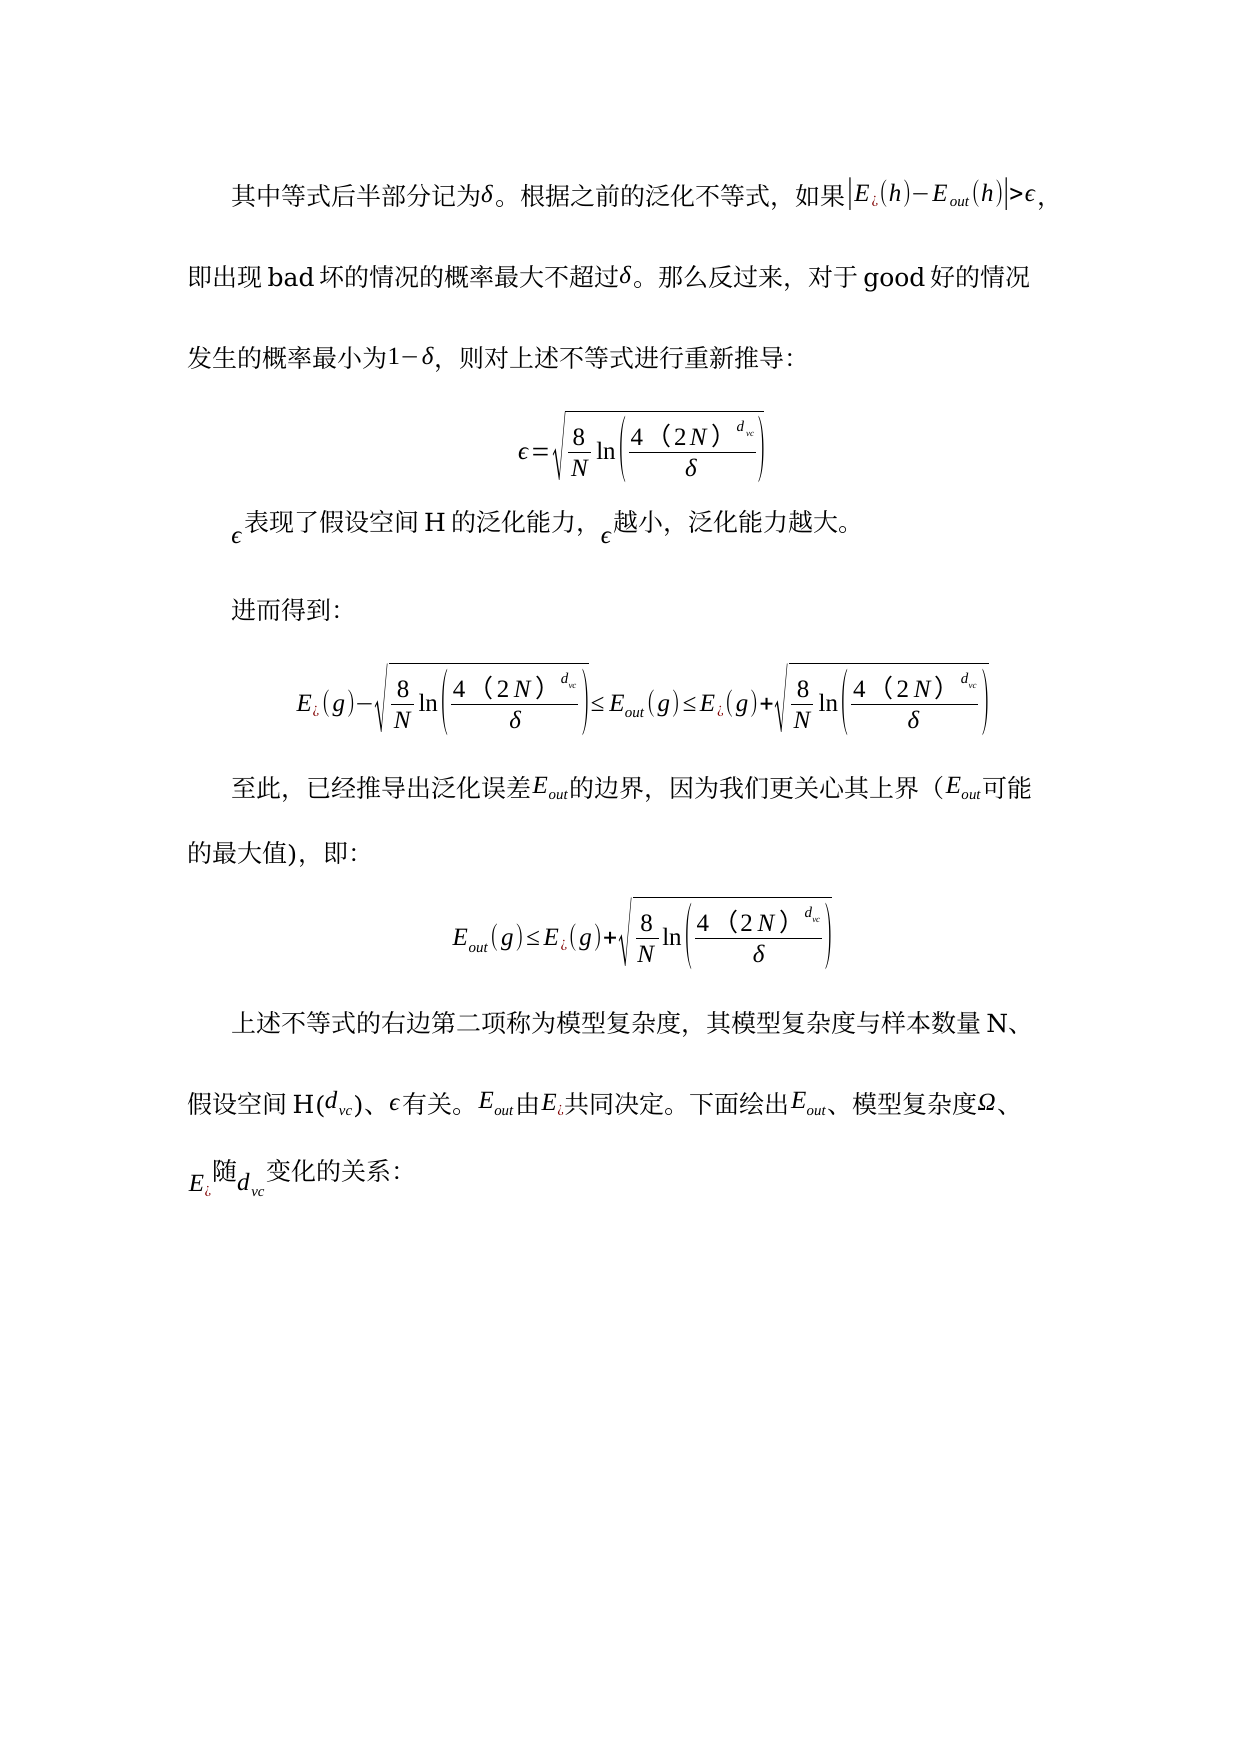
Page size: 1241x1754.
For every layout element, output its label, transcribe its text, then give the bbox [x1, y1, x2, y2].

text 表现了假设空间H的泛化能力，越小，泛化能力越大。 [187, 503, 1053, 568]
text 其中等式后半部分记为。根据之前的泛化不等式，如果，即出现bad坏的情况的概率最大不超过。那么反过来，对于good好的情况发生的概率最小为，则对上述不等式进行重新推导： [187, 162, 1053, 389]
text 进而得到： [187, 577, 1053, 642]
text 上述不等式的右边第二项称为模型复杂度，其模型复杂度与样本数量N、假设空间H()、有关。由共同决定。下面绘出、模型复杂度、 随变化的关系： [187, 989, 1053, 1216]
text 至此，已经推导出泛化误差的边界，因为我们更关心其上界（可能的最大值)，即： [187, 755, 1053, 885]
